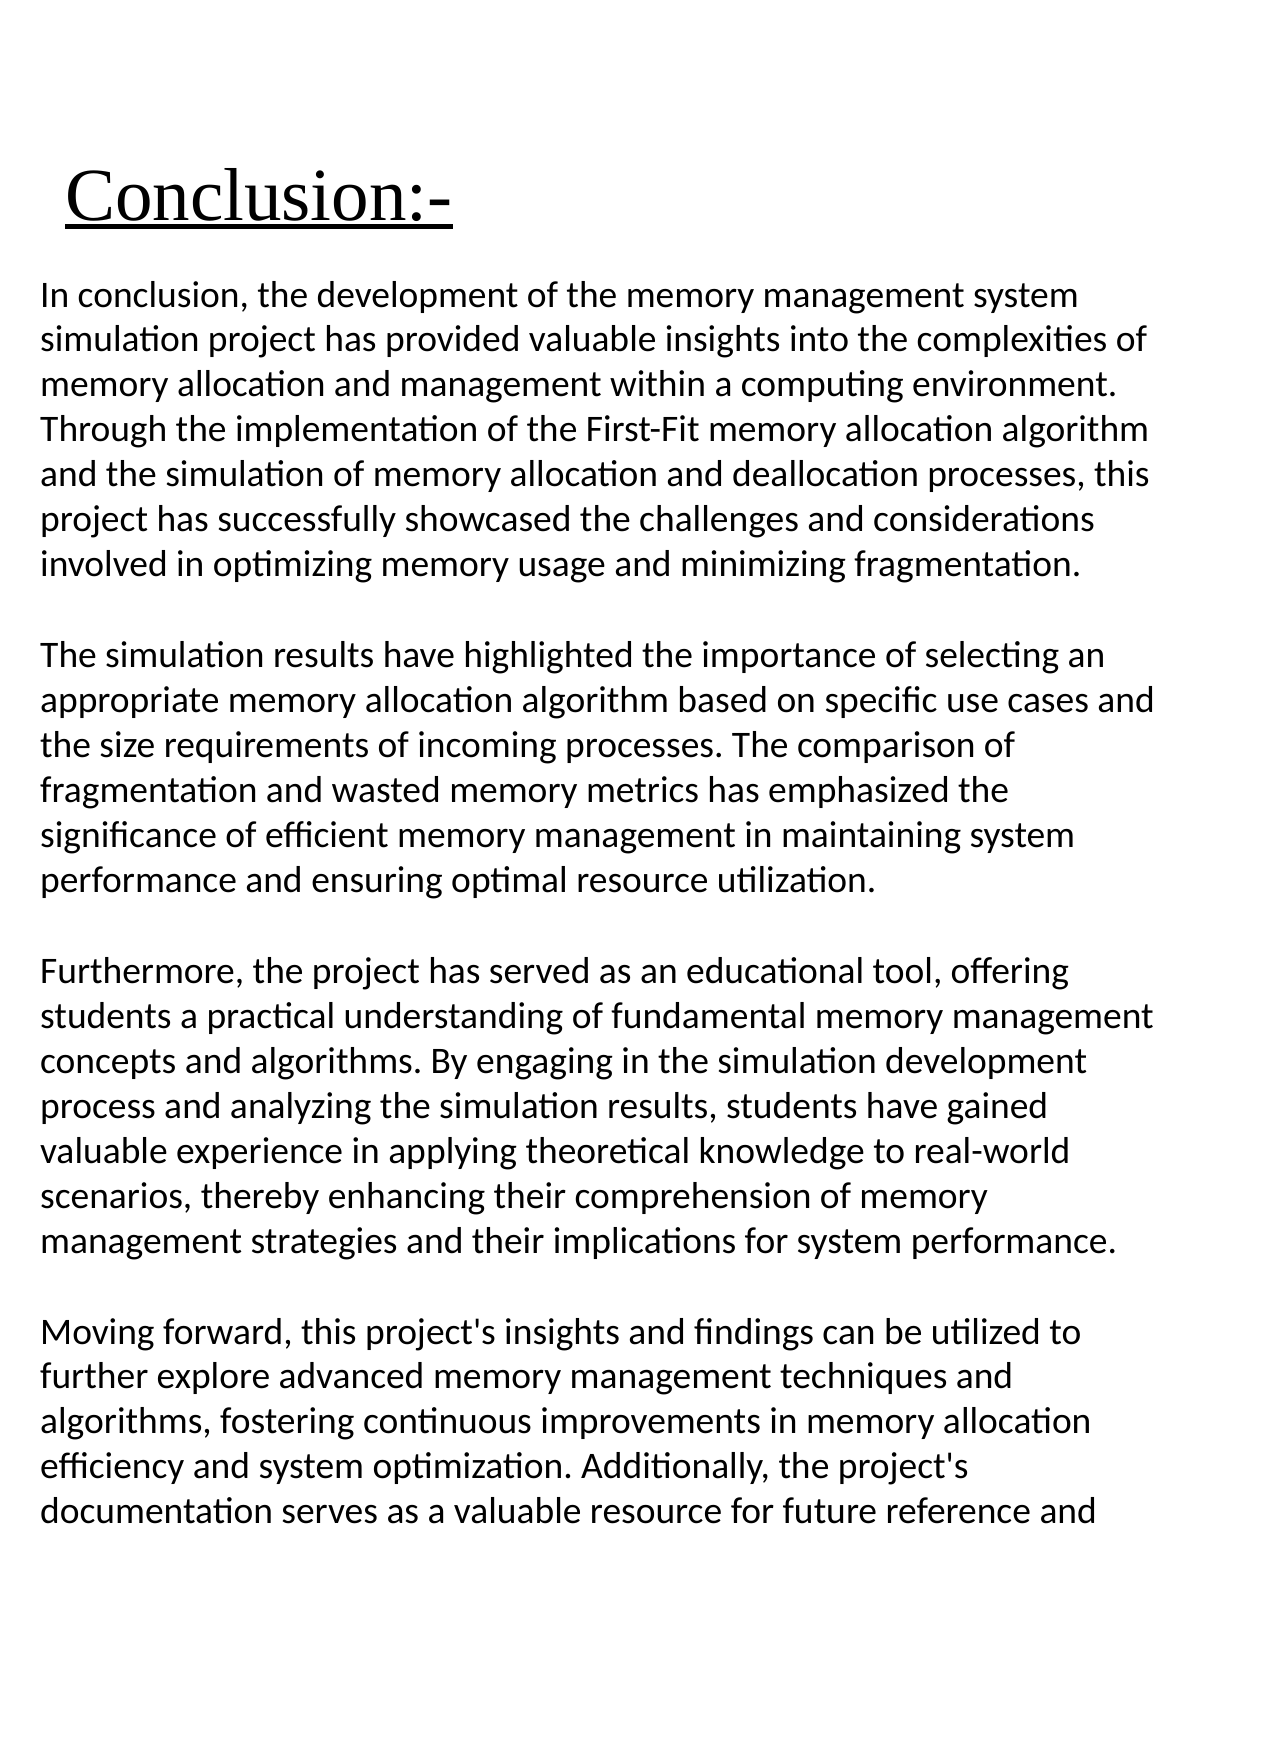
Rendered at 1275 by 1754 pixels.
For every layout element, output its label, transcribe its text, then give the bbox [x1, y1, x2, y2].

text The simulation results have highlighted the importance of selecting an appropriate memory allocation algorithm based on specific use cases and the size requirements of incoming processes. The comparison of fragmentation and wasted memory metrics has emphasized the significance of efficient memory management in maintaining system performance and ensuring optimal resource utilization. [40, 632, 1178, 902]
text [40, 1308, 1178, 1533]
text In conclusion, the development of the memory management system simulation project has provided valuable insights into the complexities of memory allocation and management within a computing environment. Through the implementation of the First-Fit memory allocation algorithm and the simulation of memory allocation and deallocation processes, this project has successfully showcased the challenges and considerations involved in optimizing memory usage and minimizing fragmentation. [40, 271, 1178, 586]
subtitle Conclusion:- [65, 150, 1178, 236]
text Furthermore, the project has served as an educational tool, offering students a practical understanding of fundamental memory management concepts and algorithms. By engaging in the simulation development process and analyzing the simulation results, students have gained valuable experience in applying theoretical knowledge to real-world scenarios, thereby enhancing their comprehension of memory management strategies and their implications for system performance. [40, 948, 1178, 1262]
